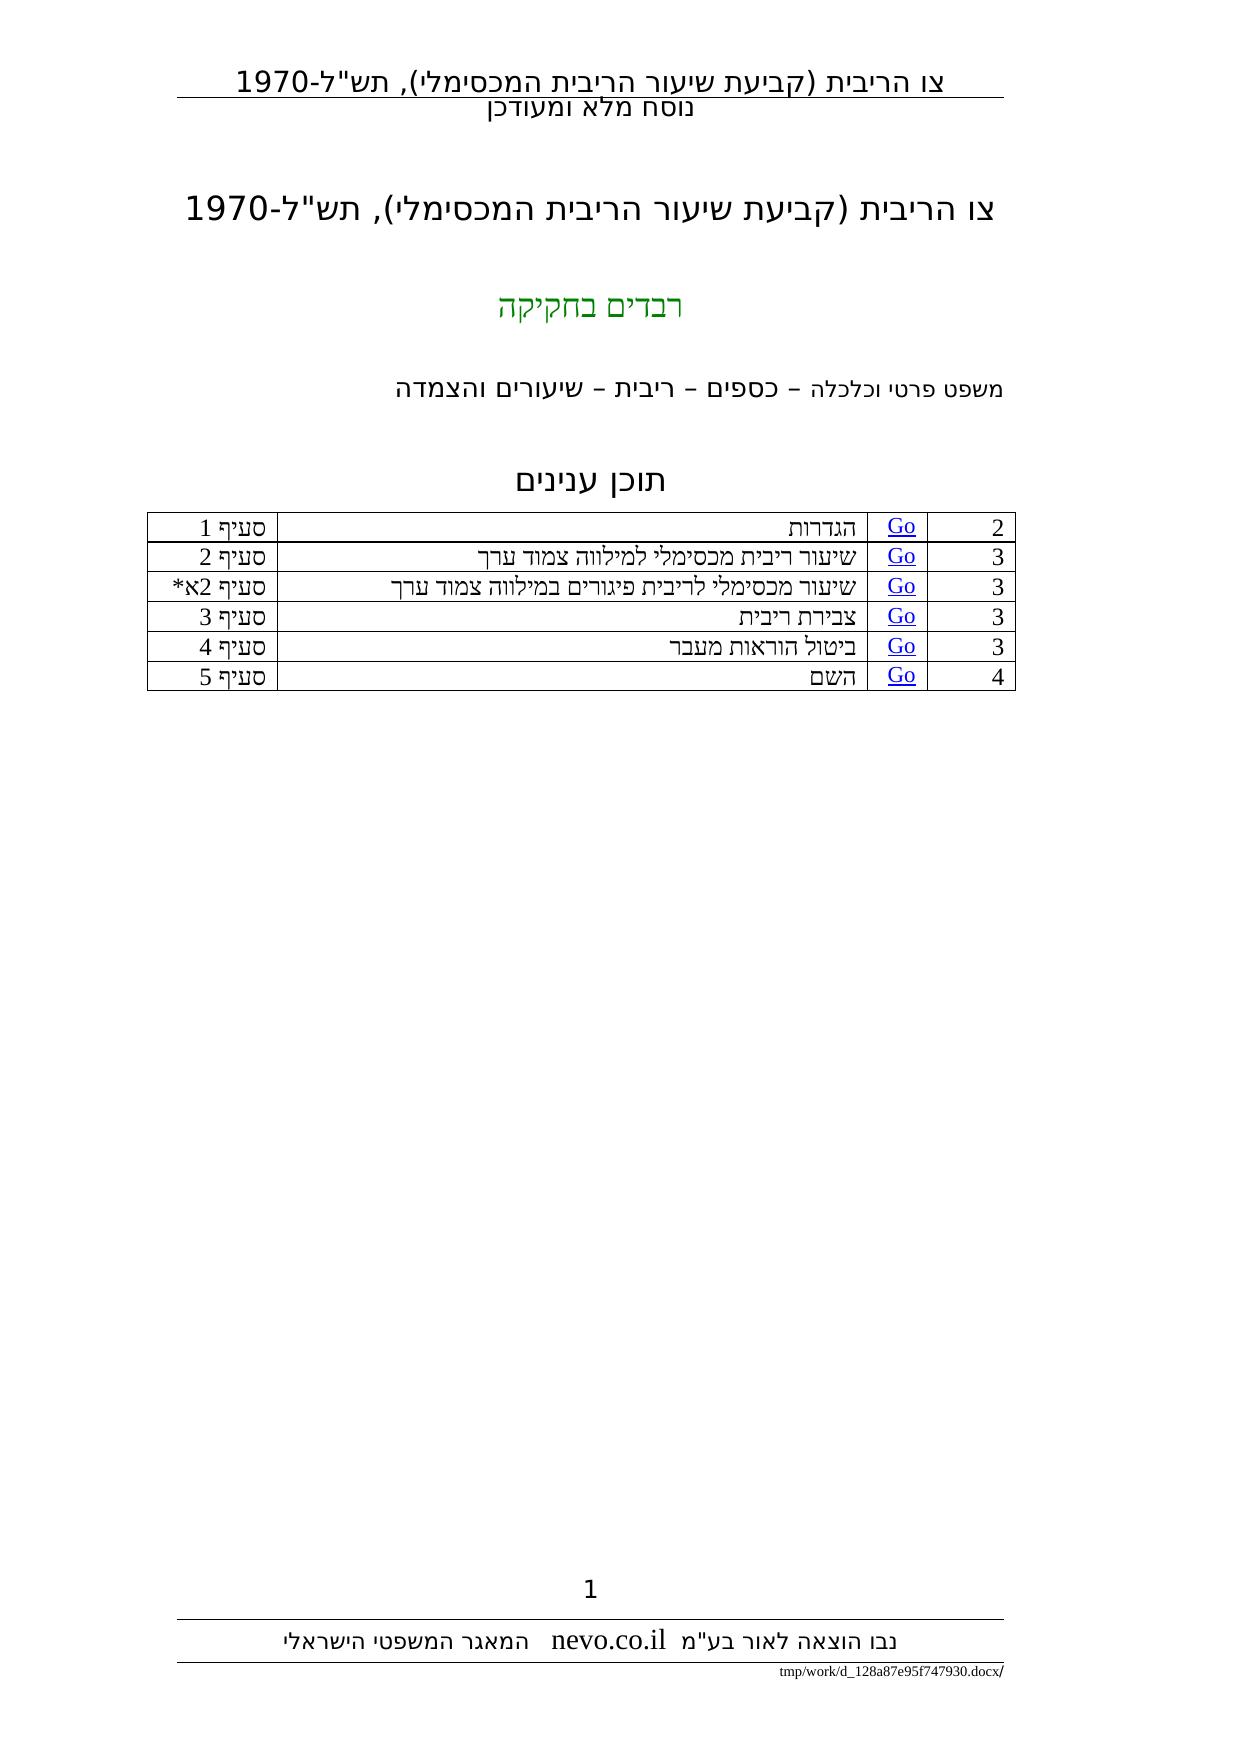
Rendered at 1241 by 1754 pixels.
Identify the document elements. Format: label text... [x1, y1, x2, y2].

table_header הגדרות [278, 513, 867, 541]
table_cell סעיף 5 [148, 662, 277, 690]
text תוכן ענינים [177, 460, 1004, 499]
text רבדים בחקיקה [177, 287, 1004, 325]
text צו הריבית (קביעת שיעור הריבית המכסימלי), תש"ל-1970 [177, 189, 1004, 228]
table_cell סעיף 2א* [148, 572, 277, 601]
table_cell Go [868, 632, 927, 661]
table_cell 4 [928, 632, 1015, 661]
table_cell סעיף 3 [148, 602, 277, 631]
table_header Go [868, 513, 927, 541]
table_cell צבירת ריבית [278, 602, 867, 631]
table_cell סעיף 2 [148, 543, 277, 571]
table_cell סעיף 4 [148, 632, 277, 661]
table_cell שיעור מכסימלי לריבית פיגורים במילווה צמוד ערך [278, 572, 867, 601]
table_cell 3 [928, 572, 1015, 601]
table_cell 5 [928, 662, 1015, 690]
table_cell השם [278, 662, 867, 690]
table_cell Go [868, 662, 927, 690]
table_cell Go [868, 543, 927, 571]
table_header 2 [928, 513, 1015, 541]
text משפט פרטי וכלכלה – כספים – ריבית – שיעורים והצמדה [59, 372, 1004, 404]
table_cell 4 [928, 602, 1015, 631]
table_cell 3 [928, 543, 1015, 571]
table_header סעיף 1 [148, 513, 277, 541]
table_cell שיעור ריבית מכסימלי למילווה צמוד ערך [278, 543, 867, 571]
table_cell Go [868, 602, 927, 631]
table_cell Go [868, 572, 927, 601]
table_cell ביטול הוראות מעבר [278, 632, 867, 661]
